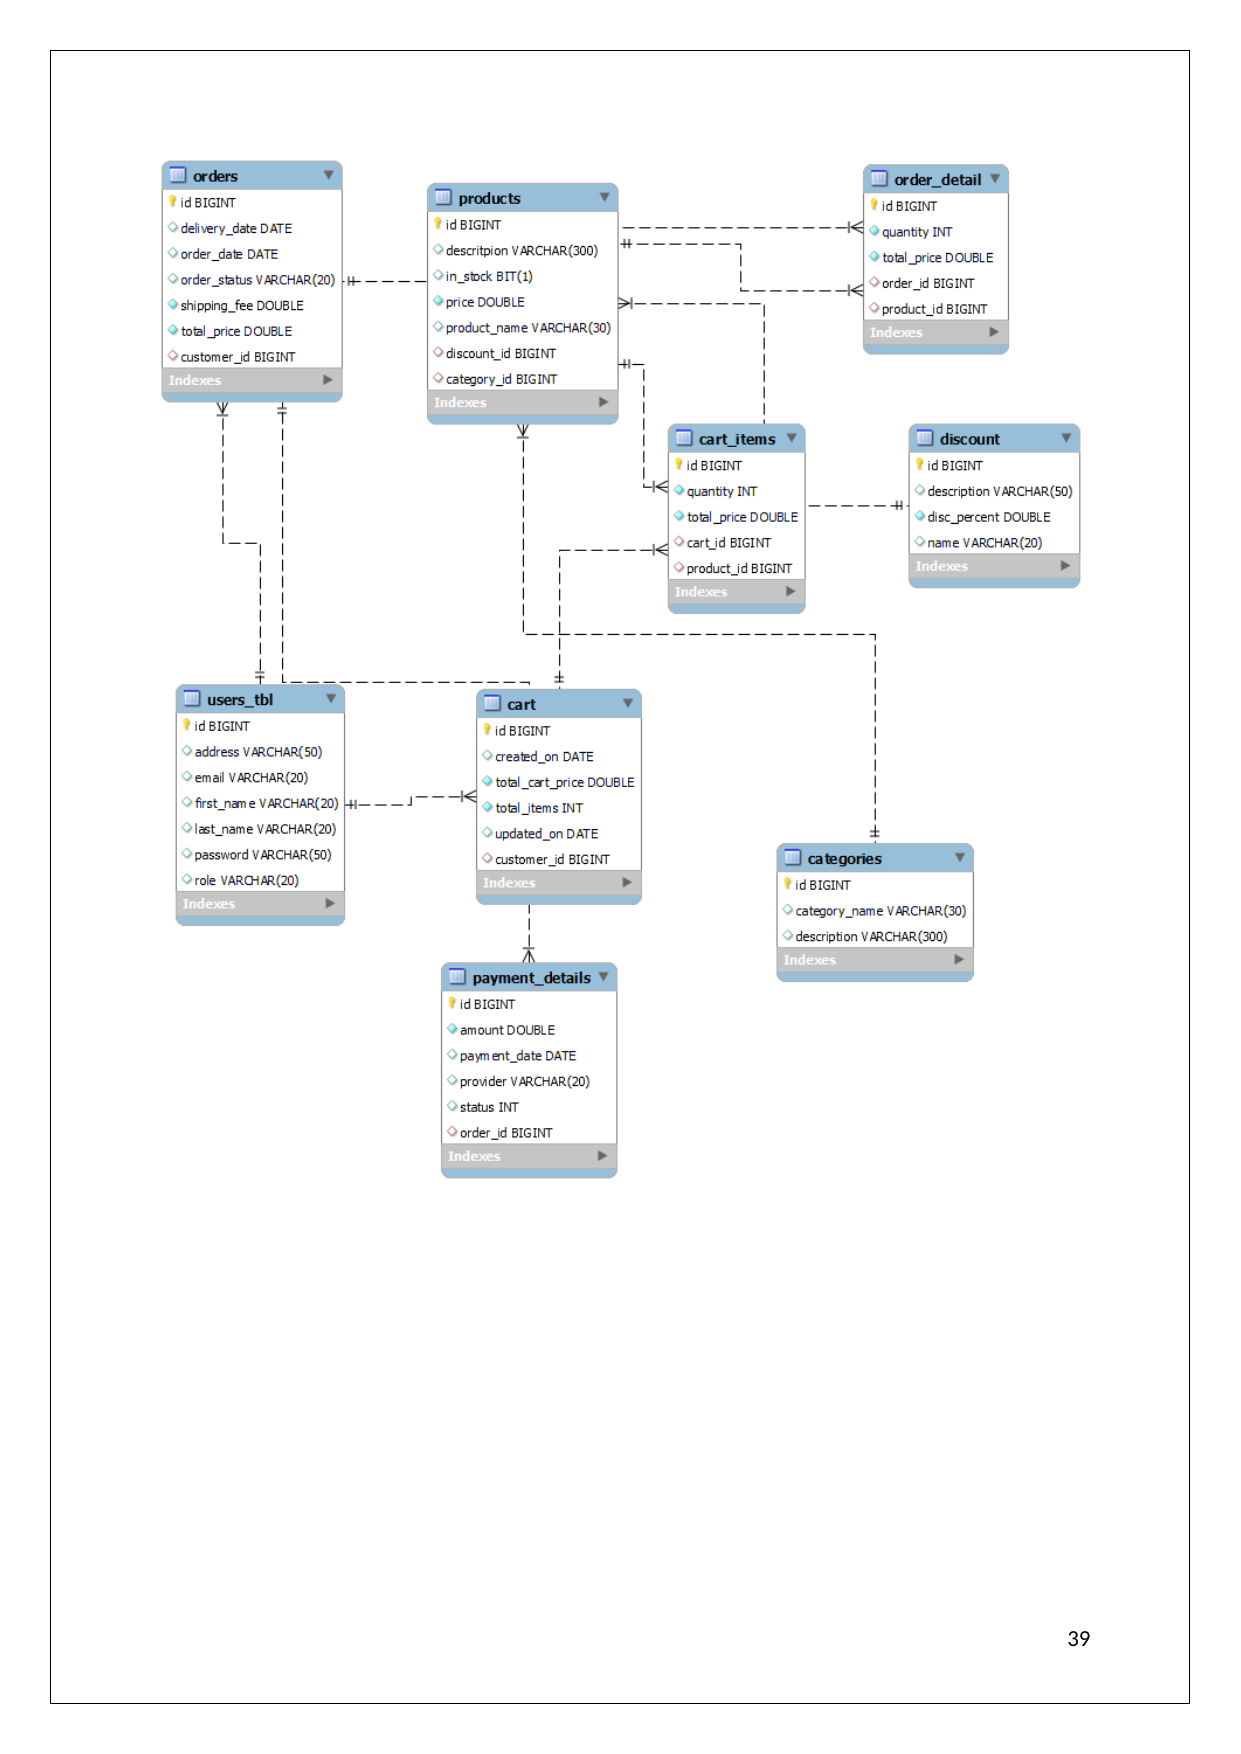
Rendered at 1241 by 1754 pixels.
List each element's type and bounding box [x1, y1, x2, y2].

picture [150, 150, 1091, 1189]
